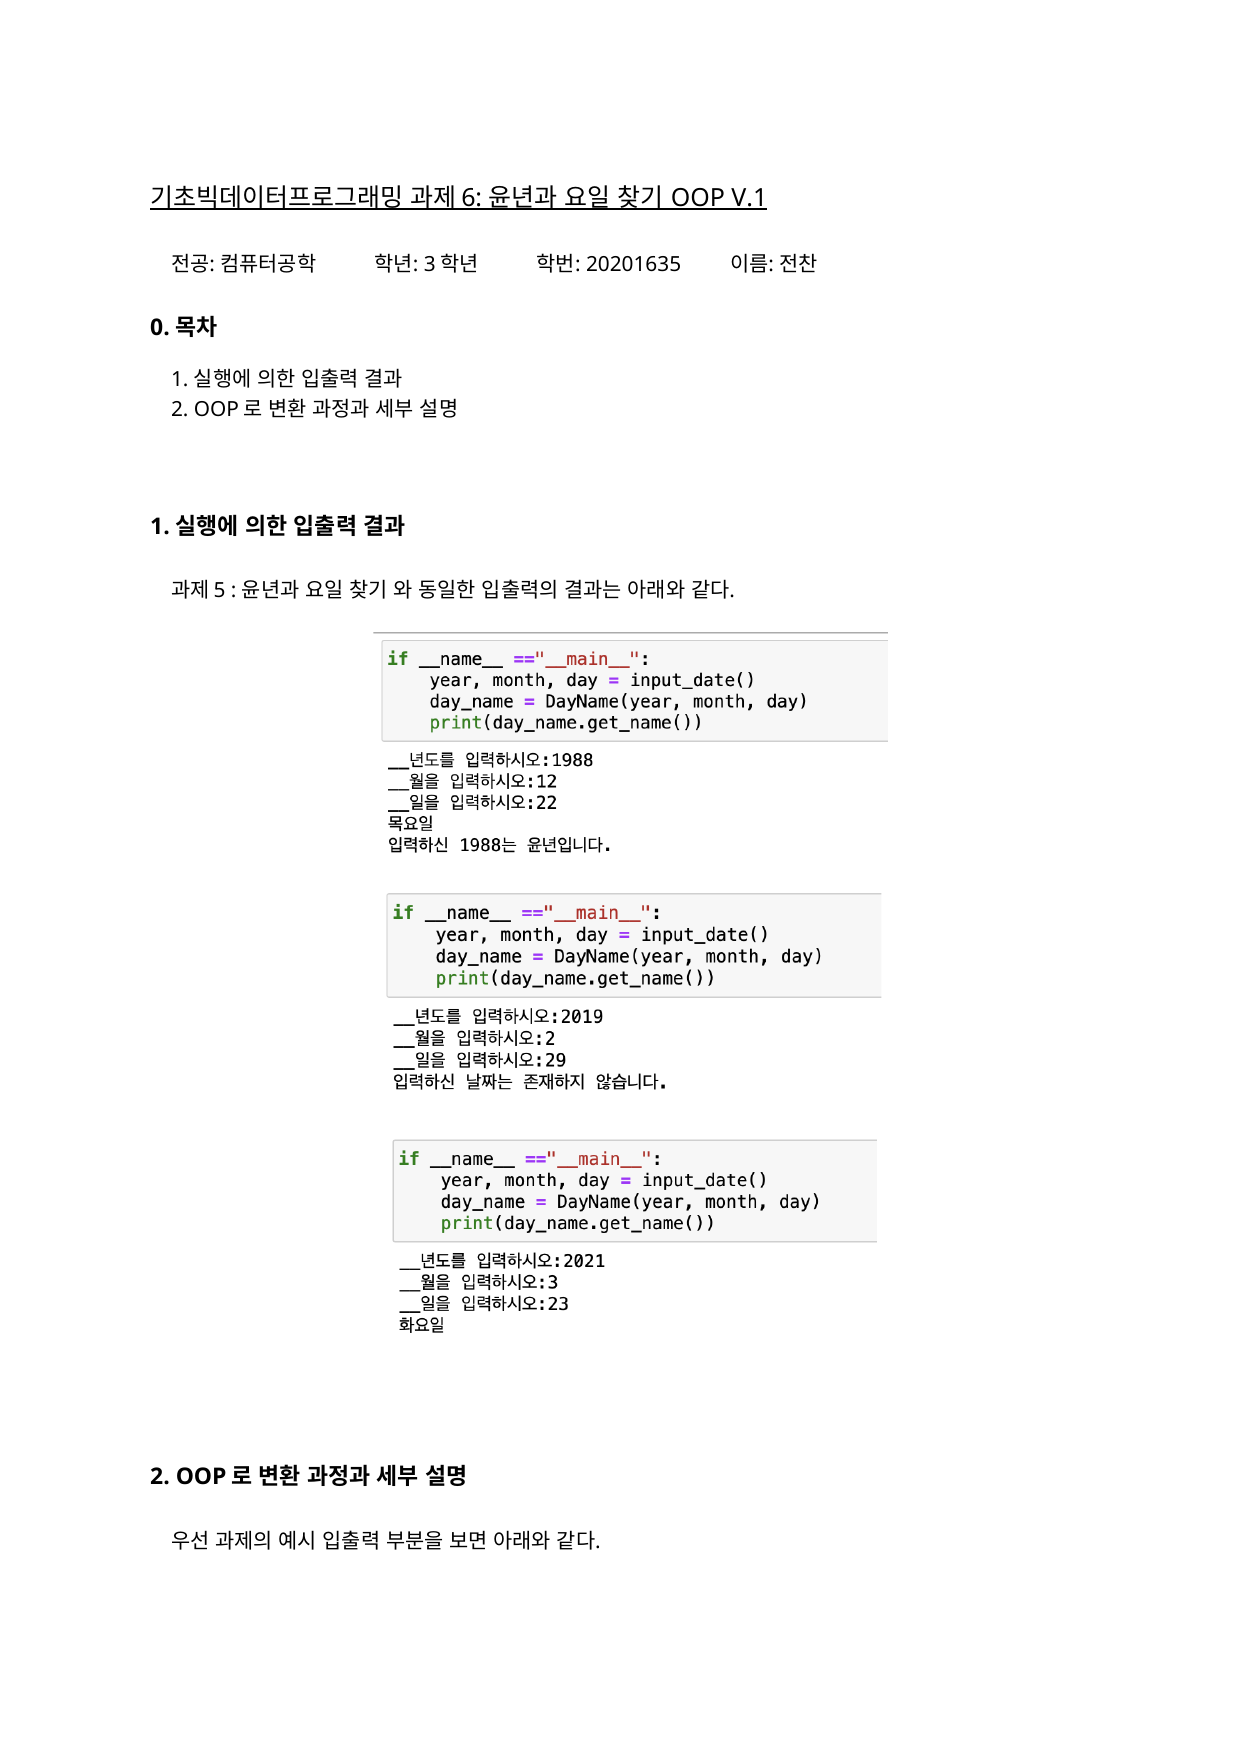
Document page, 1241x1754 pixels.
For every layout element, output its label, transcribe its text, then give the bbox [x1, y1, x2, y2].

text 2. OOP로 변환 과정과 세부 설명 [150, 392, 1090, 422]
text 0. 목차 [150, 308, 1090, 342]
text 전공: 컴퓨터공학 학년: 3학년 학번: 20201635 이름: 전찬 [150, 248, 1090, 278]
picture [379, 889, 882, 1106]
text 기초빅데이터프로그래밍 과제6: 윤년과 요일 찾기 OOP V.1 [150, 177, 1090, 213]
picture [384, 1133, 877, 1345]
picture [373, 632, 888, 861]
text 우선 과제의 예시 입출력 부분을 보면 아래와 같다. [150, 1524, 1090, 1554]
text 1. 실행에 의한 입출력 결과 [150, 362, 1090, 392]
text 과제5 : 윤년과 요일 찾기 와 동일한 입출력의 결과는 아래와 같다. [150, 574, 1090, 604]
text 2. OOP로 변환 과정과 세부 설명 [150, 1458, 1090, 1492]
text 1. 실행에 의한 입출력 결과 [150, 508, 1090, 541]
